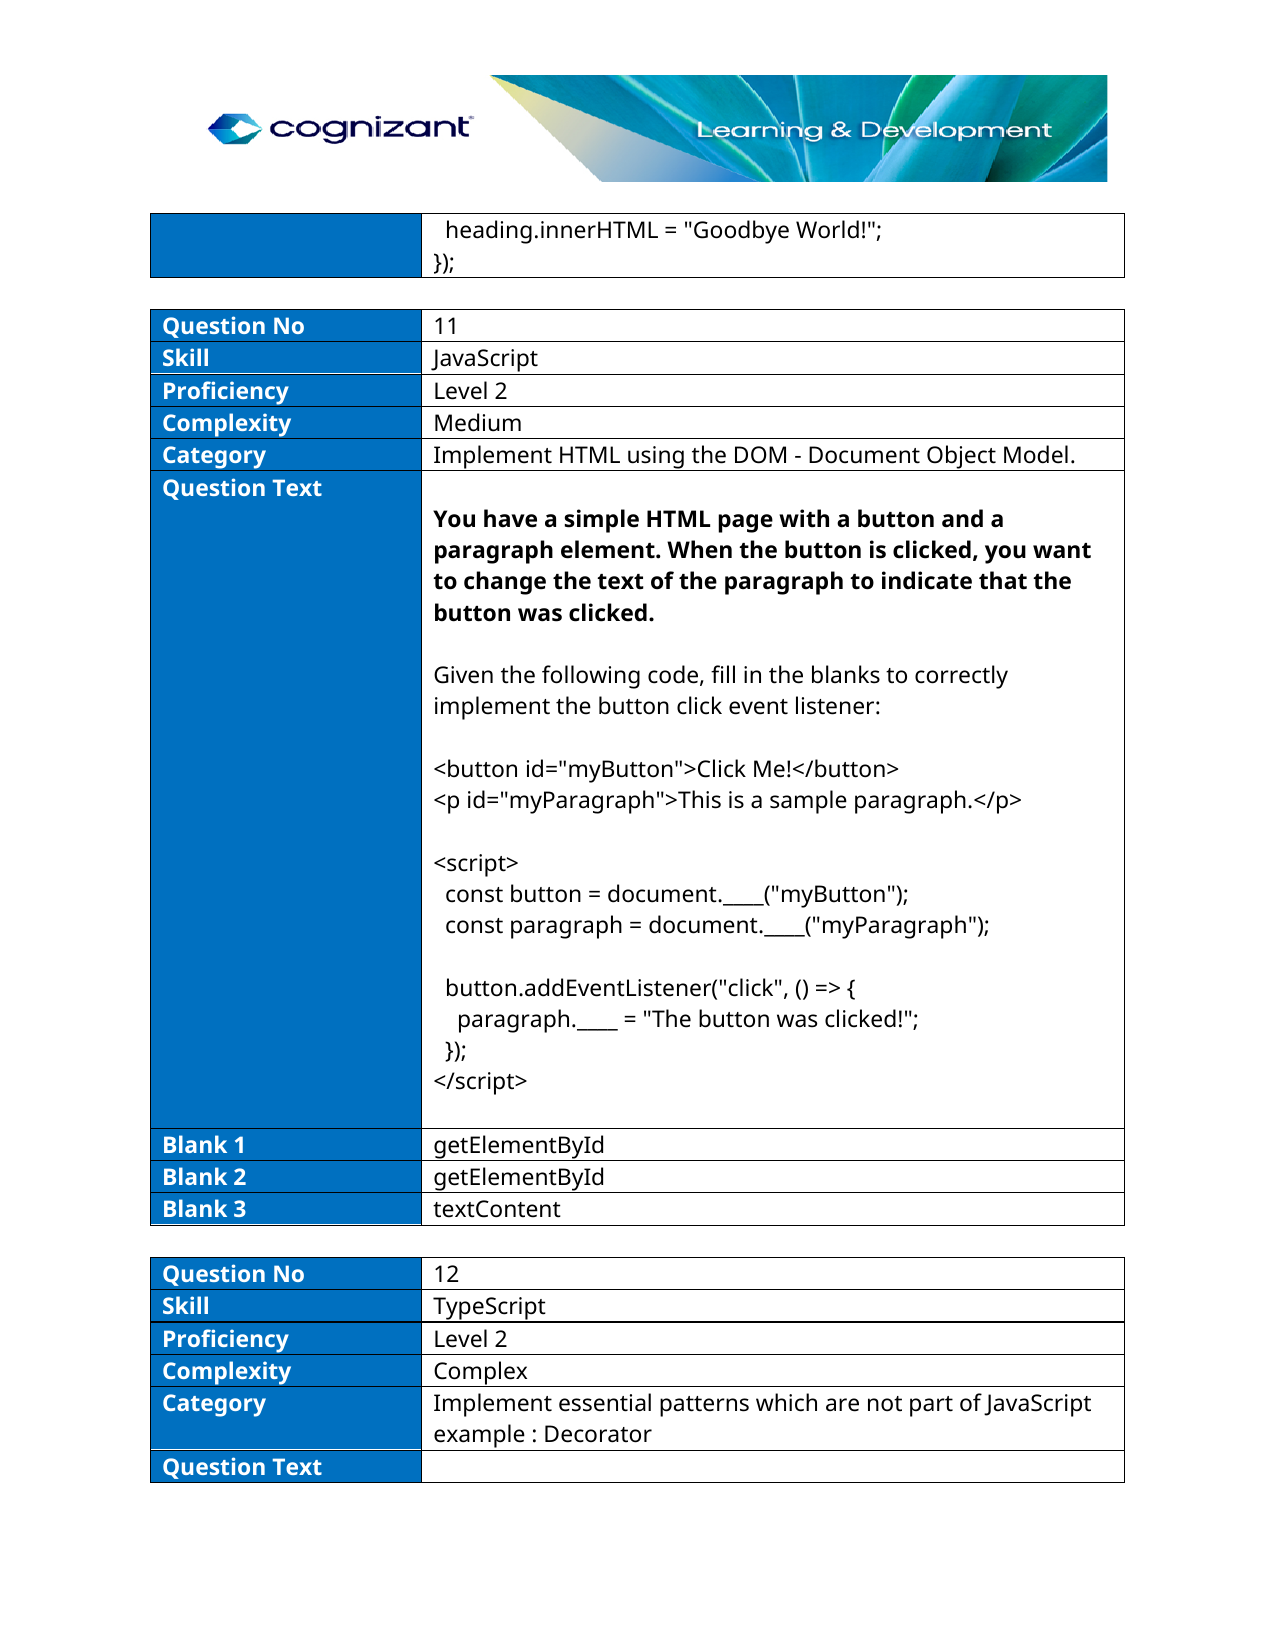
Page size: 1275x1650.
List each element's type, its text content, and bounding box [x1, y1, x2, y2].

table_cell Blank 1 [151, 1129, 421, 1160]
table_cell textContent [422, 1193, 1124, 1224]
table_cell You have a simple HTML page with a button and a paragraph element. When the button is clicked, you want to change the text of the paragraph to indicate that the button was clicked. Given the following code, fill in the blanks to correctly implement the button click event listener: <button id="myButton">Click Me!</button> <p id="myParagraph">This is a sample paragraph.</p> <script> const button = document.____("myButton"); const paragraph = document.____("myParagraph"); button.addEventListener("click", () => { paragraph.____ = "The button was clicked!"; }); </script> [422, 471, 1124, 1128]
table_cell Level 2 [422, 375, 1124, 406]
table_cell Option D [151, 214, 421, 277]
table_cell getElementById [422, 1129, 1124, 1160]
table_cell Question Text [151, 471, 421, 1128]
table_cell Category [151, 439, 421, 470]
table_cell Proficiency [151, 375, 421, 406]
table_cell Skill [151, 1290, 421, 1321]
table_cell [422, 214, 1124, 277]
table_header Question No [151, 310, 421, 341]
table_cell Implement essential patterns which are not part of JavaScript example : Decorator [422, 1387, 1124, 1449]
table_cell Implement HTML using the DOM - Document Object Model. [422, 439, 1124, 470]
table_header Question No [151, 1258, 421, 1289]
table_header 11 [422, 310, 1124, 341]
table_cell TypeScript [422, 1290, 1124, 1321]
table_cell Blank 2 [151, 1161, 421, 1192]
table_header 12 [422, 1258, 1124, 1289]
table_cell Blank 3 [151, 1193, 421, 1224]
table_cell Complexity [151, 407, 421, 438]
table_cell Question Text [151, 1451, 421, 1482]
table_cell Category [151, 1387, 421, 1449]
table_cell Complexity [151, 1355, 421, 1386]
table_cell Complex [422, 1355, 1124, 1386]
table_cell Skill [151, 342, 421, 373]
table_cell Medium [422, 407, 1124, 438]
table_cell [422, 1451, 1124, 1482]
table_cell Level 2 [422, 1323, 1124, 1354]
table_cell Proficiency [151, 1323, 421, 1354]
table_cell getElementById [422, 1161, 1124, 1192]
table_cell JavaScript [422, 342, 1124, 373]
